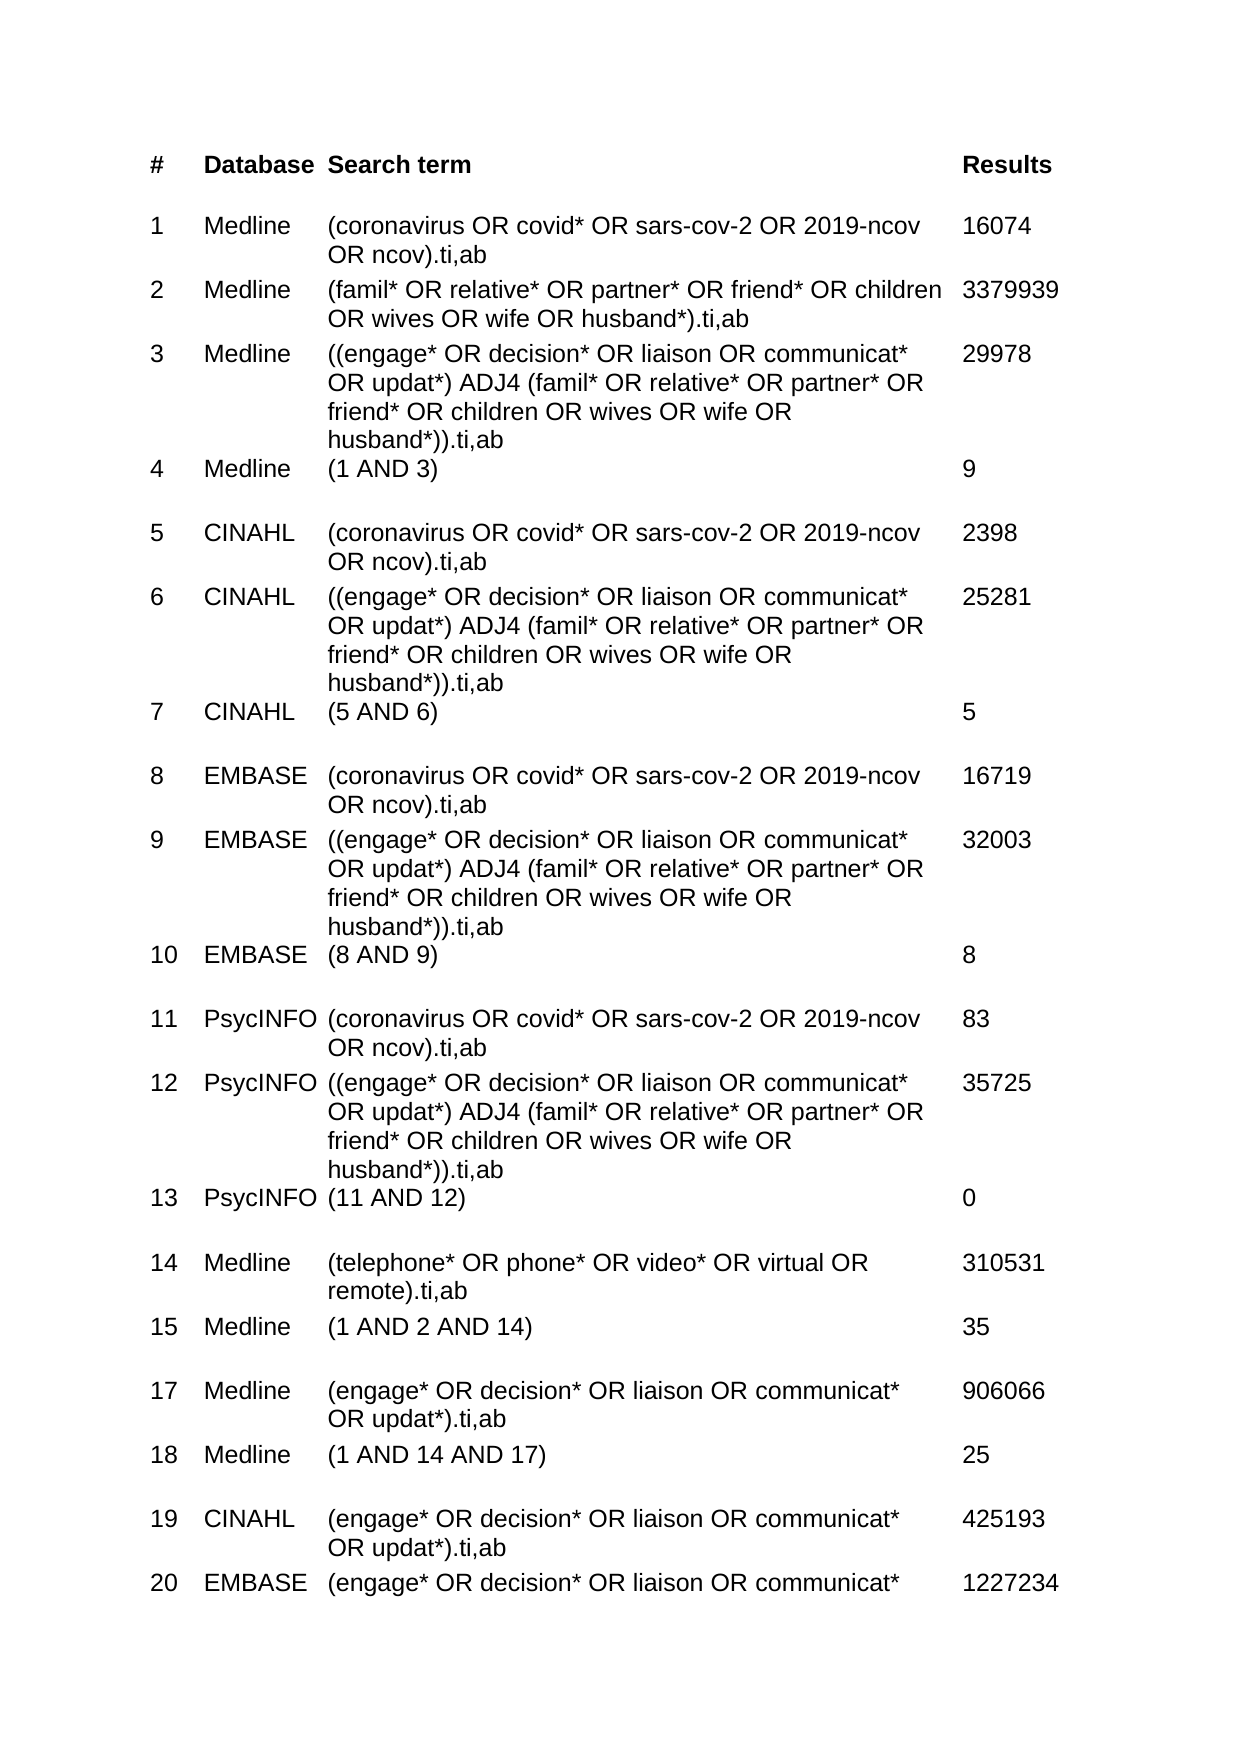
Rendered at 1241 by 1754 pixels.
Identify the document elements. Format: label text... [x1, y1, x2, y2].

table_cell Medline [204, 1312, 327, 1376]
table_cell 1227234 [962, 1568, 1090, 1604]
table_cell PsycINFO [204, 1004, 327, 1068]
table_cell (coronavirus OR covid* OR sars-cov-2 OR 2019-ncov OR ncov).ti,ab [327, 211, 962, 275]
table_cell 906066 [962, 1376, 1090, 1440]
table_cell Medline [204, 339, 327, 454]
table_cell 7 [150, 697, 203, 761]
table_cell 2 [150, 275, 203, 339]
table_cell 25281 [962, 582, 1090, 697]
table_cell PsycINFO [204, 1184, 327, 1247]
table_cell Medline [204, 275, 327, 339]
table_cell (5 AND 6) [327, 697, 962, 761]
table_cell CINAHL [204, 582, 327, 697]
table_cell CINAHL [204, 518, 327, 582]
table_cell 20 [150, 1568, 203, 1604]
table_cell 2398 [962, 518, 1090, 582]
table_cell ((engage* OR decision* OR liaison OR communicat* OR updat*) ADJ4 (famil* OR relative* OR partner* OR friend* OR children OR wives OR wife OR husband*)).ti,ab [327, 1069, 962, 1183]
table_cell 9 [150, 825, 203, 940]
table_cell CINAHL [204, 1504, 327, 1568]
table_cell Medline [204, 1440, 327, 1504]
table_cell 15 [150, 1312, 203, 1376]
table_cell 5 [962, 697, 1090, 761]
table_cell 1 [150, 211, 203, 275]
table_cell (coronavirus OR covid* OR sars-cov-2 OR 2019-ncov OR ncov).ti,ab [327, 761, 962, 825]
table_cell 11 [150, 1004, 203, 1068]
table_cell 4 [150, 454, 203, 518]
table_cell 83 [962, 1004, 1090, 1068]
table_header Search term [327, 150, 962, 211]
table_cell ((engage* OR decision* OR liaison OR communicat* OR updat*) ADJ4 (famil* OR relative* OR partner* OR friend* OR children OR wives OR wife OR husband*)).ti,ab [327, 582, 962, 697]
table_cell 16074 [962, 211, 1090, 275]
table_cell (1 AND 3) [327, 454, 962, 518]
table_cell 8 [150, 761, 203, 825]
table_header # [150, 150, 203, 211]
table_cell 18 [150, 1440, 203, 1504]
table_cell 5 [150, 518, 203, 582]
table_header Database [204, 150, 327, 211]
table_cell PsycINFO [204, 1069, 327, 1183]
table_cell (engage* OR decision* OR liaison OR communicat* OR updat*).ti,ab [327, 1376, 962, 1440]
table_cell CINAHL [204, 697, 327, 761]
table_cell EMBASE [204, 761, 327, 825]
table_cell (coronavirus OR covid* OR sars-cov-2 OR 2019-ncov OR ncov).ti,ab [327, 1004, 962, 1068]
table_cell 17 [150, 1376, 203, 1440]
table_cell (telephone* OR phone* OR video* OR virtual OR remote).ti,ab [327, 1248, 962, 1312]
table_cell 25 [962, 1440, 1090, 1504]
table_cell 10 [150, 940, 203, 1004]
table_cell 29978 [962, 339, 1090, 454]
table_cell 3 [150, 339, 203, 454]
table_cell 35725 [962, 1069, 1090, 1183]
table_cell (1 AND 14 AND 17) [327, 1440, 962, 1504]
table_cell ((engage* OR decision* OR liaison OR communicat* OR updat*) ADJ4 (famil* OR relative* OR partner* OR friend* OR children OR wives OR wife OR husband*)).ti,ab [327, 825, 962, 940]
table_cell 13 [150, 1184, 203, 1247]
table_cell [327, 1504, 962, 1568]
table_cell 35 [962, 1312, 1090, 1376]
table_cell 0 [962, 1184, 1090, 1247]
table_cell (1 AND 2 AND 14) [327, 1312, 962, 1376]
table_cell (8 AND 9) [327, 940, 962, 1004]
table_cell EMBASE [204, 825, 327, 940]
table_cell 19 [150, 1504, 203, 1568]
table_cell EMBASE [204, 940, 327, 1004]
table_cell Medline [204, 454, 327, 518]
table_cell (coronavirus OR covid* OR sars-cov-2 OR 2019-ncov OR ncov).ti,ab [327, 518, 962, 582]
table_cell 32003 [962, 825, 1090, 940]
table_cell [327, 1568, 962, 1604]
table_cell Medline [204, 1248, 327, 1312]
table_cell (famil* OR relative* OR partner* OR friend* OR children OR wives OR wife OR husband*).ti,ab [327, 275, 962, 339]
table_cell 310531 [962, 1248, 1090, 1312]
table_cell 3379939 [962, 275, 1090, 339]
table_cell 425193 [962, 1504, 1090, 1568]
table_cell Medline [204, 211, 327, 275]
table_cell Medline [204, 1376, 327, 1440]
table_cell 9 [962, 454, 1090, 518]
table_cell ((engage* OR decision* OR liaison OR communicat* OR updat*) ADJ4 (famil* OR relative* OR partner* OR friend* OR children OR wives OR wife OR husband*)).ti,ab [327, 339, 962, 454]
table_cell 16719 [962, 761, 1090, 825]
table_cell (11 AND 12) [327, 1184, 962, 1247]
table_cell EMBASE [204, 1568, 327, 1604]
table_cell 8 [962, 940, 1090, 1004]
table_cell 6 [150, 582, 203, 697]
table_cell 12 [150, 1069, 203, 1183]
table_cell 14 [150, 1248, 203, 1312]
table_header Results [962, 150, 1090, 211]
